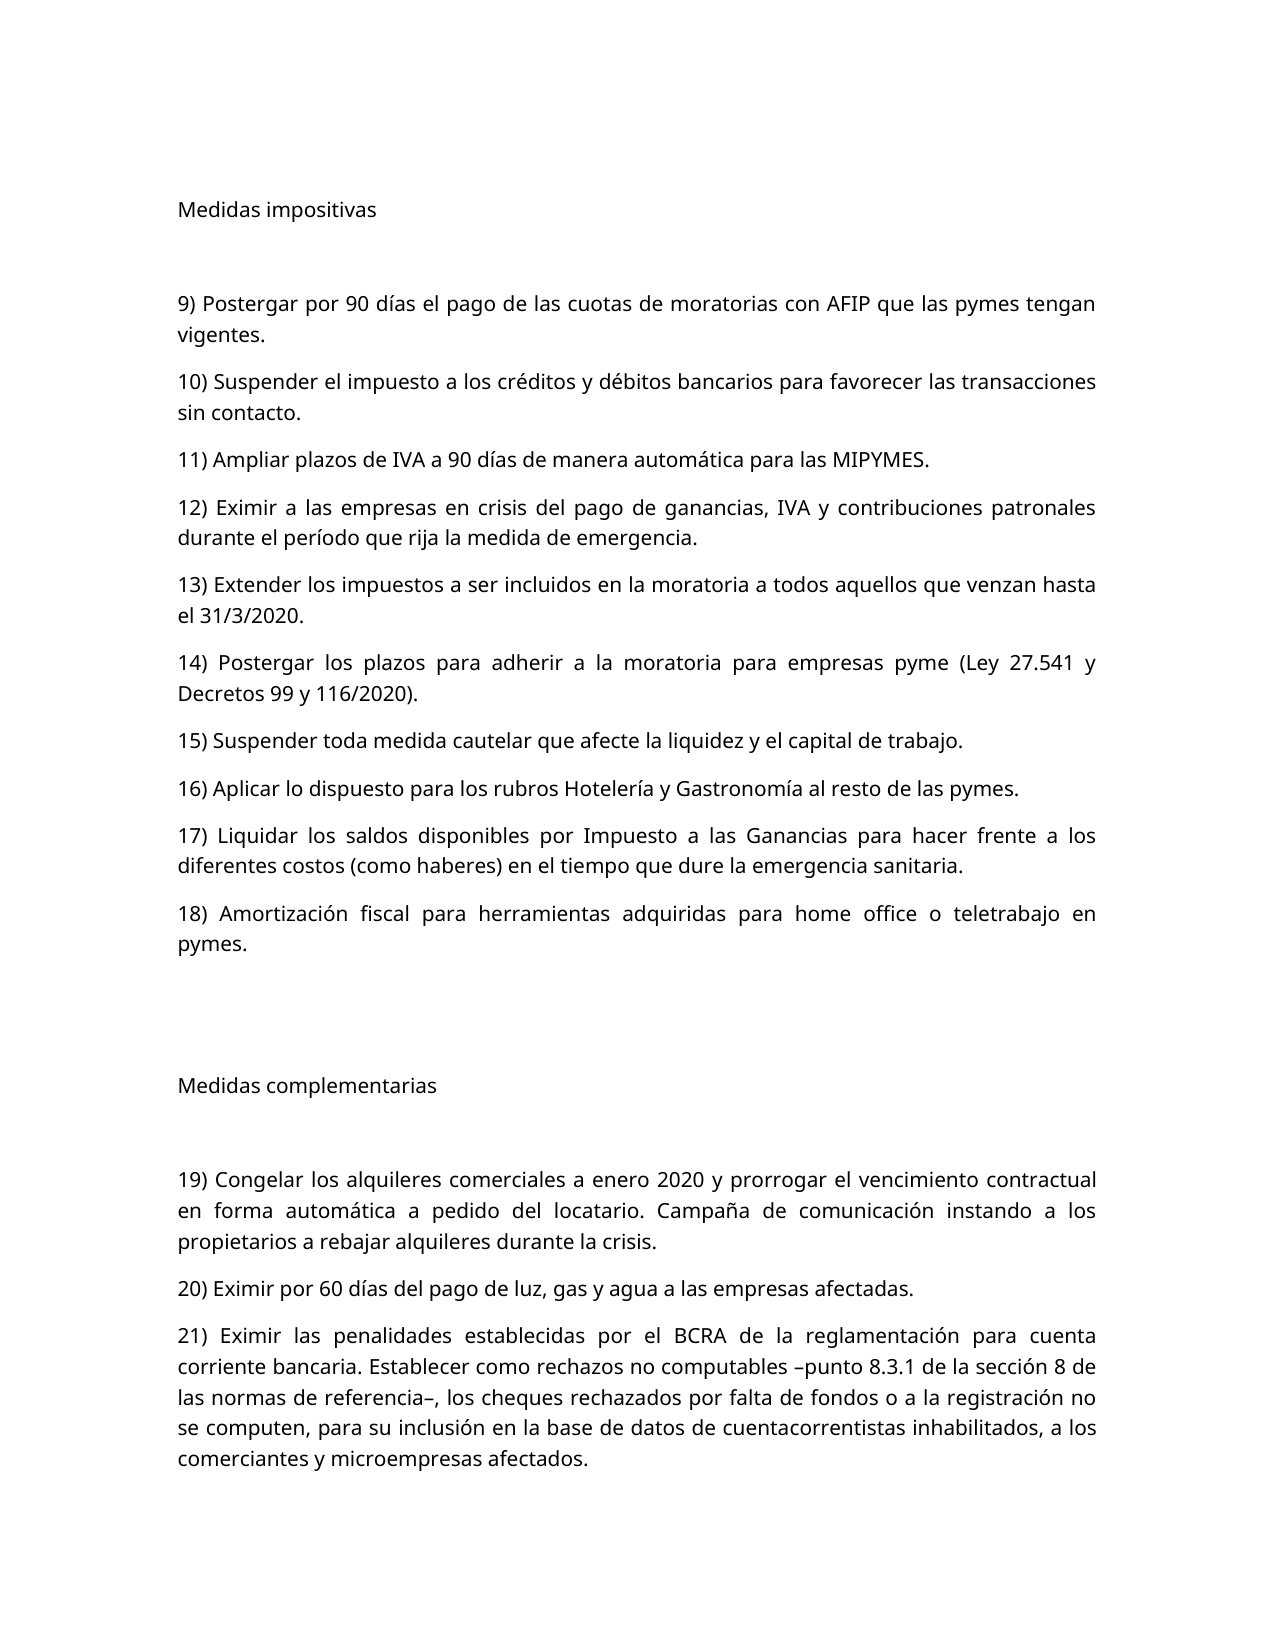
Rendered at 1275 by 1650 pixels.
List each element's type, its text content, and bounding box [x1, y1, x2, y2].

text 21) Eximir las penalidades establecidas por el BCRA de la reglamentación para cuenta corriente bancaria. Establecer como rechazos no computables –punto 8.3.1 de la sección 8 de las normas de referencia–, los cheques rechazados por falta de fondos o a la registración no se computen, para su inclusión en la base de datos de cuentacorrentistas inhabilitados, a los comerciantes y microempresas afectados. [177, 1321, 1098, 1472]
text Medidas impositivas [177, 195, 1098, 223]
text 17) Liquidar los saldos disponibles por Impuesto a las Ganancias para hacer frente a los diferentes costos (como haberes) en el tiempo que dure la emergencia sanitaria. [177, 821, 1098, 880]
text 15) Suspender toda medida cautelar que afecte la liquidez y el capital de trabajo. [177, 726, 1098, 755]
text 10) Suspender el impuesto a los créditos y débitos bancarios para favorecer las transacciones sin contacto. [177, 367, 1098, 426]
text 11) Ampliar plazos de IVA a 90 días de manera automática para las MIPYMES. [177, 445, 1098, 474]
text Medidas complementarias [177, 1071, 1098, 1099]
text 13) Extender los impuestos a ser incluidos en la moratoria a todos aquellos que venzan hasta el 31/3/2020. [177, 571, 1098, 629]
text 18) Amortización fiscal para herramientas adquiridas para home office o teletrabajo en pymes. [177, 899, 1098, 958]
text 14) Postergar los plazos para adherir a la moratoria para empresas pyme (Ley 27.541 y Decretos 99 y 116/2020). [177, 648, 1098, 707]
text 12) Eximir a las empresas en crisis del pago de ganancias, IVA y contribuciones patronales durante el período que rija la medida de emergencia. [177, 493, 1098, 552]
text 16) Aplicar lo dispuesto para los rubros Hotelería y Gastronomía al resto de las pymes. [177, 774, 1098, 802]
text 9) Postergar por 90 días el pago de las cuotas de moratorias con AFIP que las pymes tengan vigentes. [177, 289, 1098, 348]
text 20) Eximir por 60 días del pago de luz, gas y agua a las empresas afectadas. [177, 1274, 1098, 1302]
text 19) Congelar los alquileres comerciales a enero 2020 y prorrogar el vencimiento contractual en forma automática a pedido del locatario. Campaña de comunicación instando a los propietarios a rebajar alquileres durante la crisis. [177, 1166, 1098, 1255]
